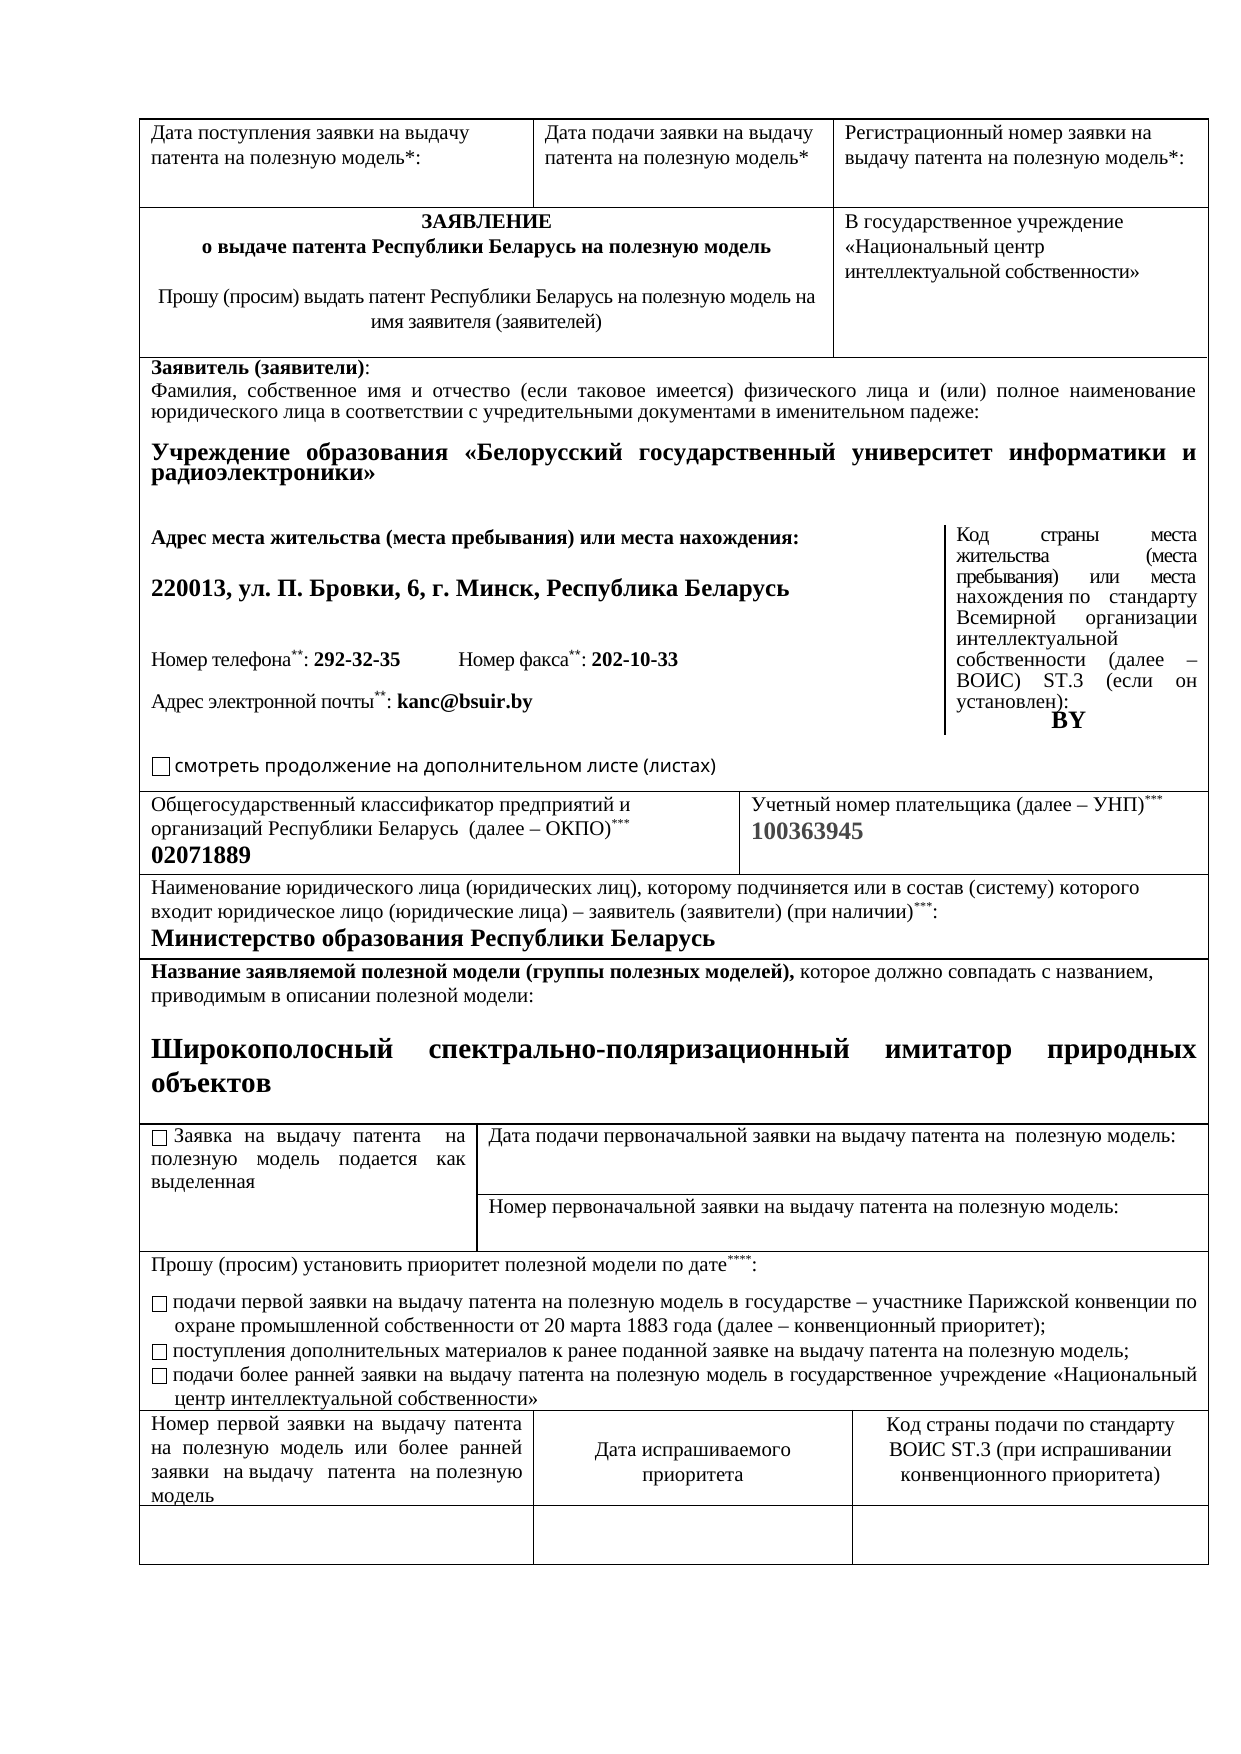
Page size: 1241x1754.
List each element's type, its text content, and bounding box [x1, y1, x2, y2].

table_cell Заявка на выдачу патента на полезную модель подается как выделенная [140, 1125, 476, 1251]
table_cell подачи первой заявки на выдачу патента на полезную модель в государстве – участнике Парижской конвенции по охране промышленной собственности от 20 марта 1883 года (далее – конвенционный приоритет); поступления дополнительных материалов к ранее поданной заявке на выдачу патента на полезную модель; подачи более ранней заявки на выдачу патента на полезную модель в государственное учреждение «Национальный центр интеллектуальной собственности» [140, 1289, 1208, 1410]
table_header Регистрационный номер заявки на выдачу патента на полезную модель*: [834, 120, 1208, 207]
table_cell Название заявляемой полезной модели (группы полезных моделей), которое должно совпадать с названием, приводимым в описании полезной модели: Широкополосный спектрально-поляризационный имитатор природных объектов [140, 960, 1208, 1123]
table_cell Номер первоначальной заявки на выдачу патента на полезную модель: [478, 1195, 1208, 1251]
table_cell Номер первой заявки на выдачу патента на полезную модель или более ранней заявки на выдачу патента на полезную модель [140, 1411, 533, 1505]
table_cell [534, 1506, 852, 1564]
table_cell Фамилия, собственное имя и отчество (если таковое имеется) физического лица и (или) полное наименование юридического лица в соответствии с учредительными документами в именительном падеже: Учреждение образования «Белорусский государственный университет информатики и радиоэлектроники» [140, 381, 1208, 525]
table_cell Код страны места жительства (места пребывания) или места нахождения по стандарту Всемирной организации интеллектуальной собственности (далее – ВОИС) SТ.3 (если он установлен): BY [946, 525, 1208, 734]
table_cell Прошу (просим) установить приоритет полезной модели по дате****: [140, 1252, 1208, 1289]
table_cell ЗАЯВЛЕНИЕ о выдаче патента Республики Беларусь на полезную модель Прошу (просим) выдать патент Республики Беларусь на полезную модель на имя заявителя (заявителей) [140, 208, 833, 357]
table_cell Учетный номер плательщика (далее – УНП)*** 100363945 [740, 792, 1208, 873]
table_cell Адрес места жительства (места пребывания) или места нахождения: 220013, ул. П. Бровки, 6, г. Минск, Республика Беларусь Номер телефона**: 292-32-35 Номер факса**: 202-10-33 Адрес электронной почты**: kanc@bsuir.by [140, 525, 944, 734]
table_cell Наименование юридического лица (юридических лиц), которому подчиняется или в состав (систему) которого входит юридическое лицо (юридические лица) – заявитель (заявители) (при наличии)***: Министерство образования Республики Беларусь [140, 875, 1208, 958]
table_header Дата подачи заявки на выдачу патента на полезную модель* [534, 120, 833, 207]
table_cell Дата испрашиваемого приоритета [534, 1411, 852, 1505]
table_cell смотреть продолжение на дополнительном листе (листах) [140, 735, 1208, 791]
table_cell [140, 1506, 533, 1564]
table_header Дата поступления заявки на выдачу патента на полезную модель*: [140, 120, 533, 207]
table_cell В государственное учреждение «Национальный центр интеллектуальной собственности» [834, 208, 1208, 357]
table_cell Код страны подачи по стандарту ВОИС SТ.3 (при испрашивании конвенционного приоритета) [853, 1411, 1208, 1505]
table_cell [853, 1506, 1208, 1564]
table_cell Заявитель (заявители): [140, 357, 1208, 381]
table_cell Дата подачи первоначальной заявки на выдачу патента на полезную модель: [478, 1125, 1208, 1193]
table_cell Общегосударственный классификатор предприятий и организаций Республики Беларусь (далее – ОКПО)*** 02071889 [140, 792, 739, 873]
